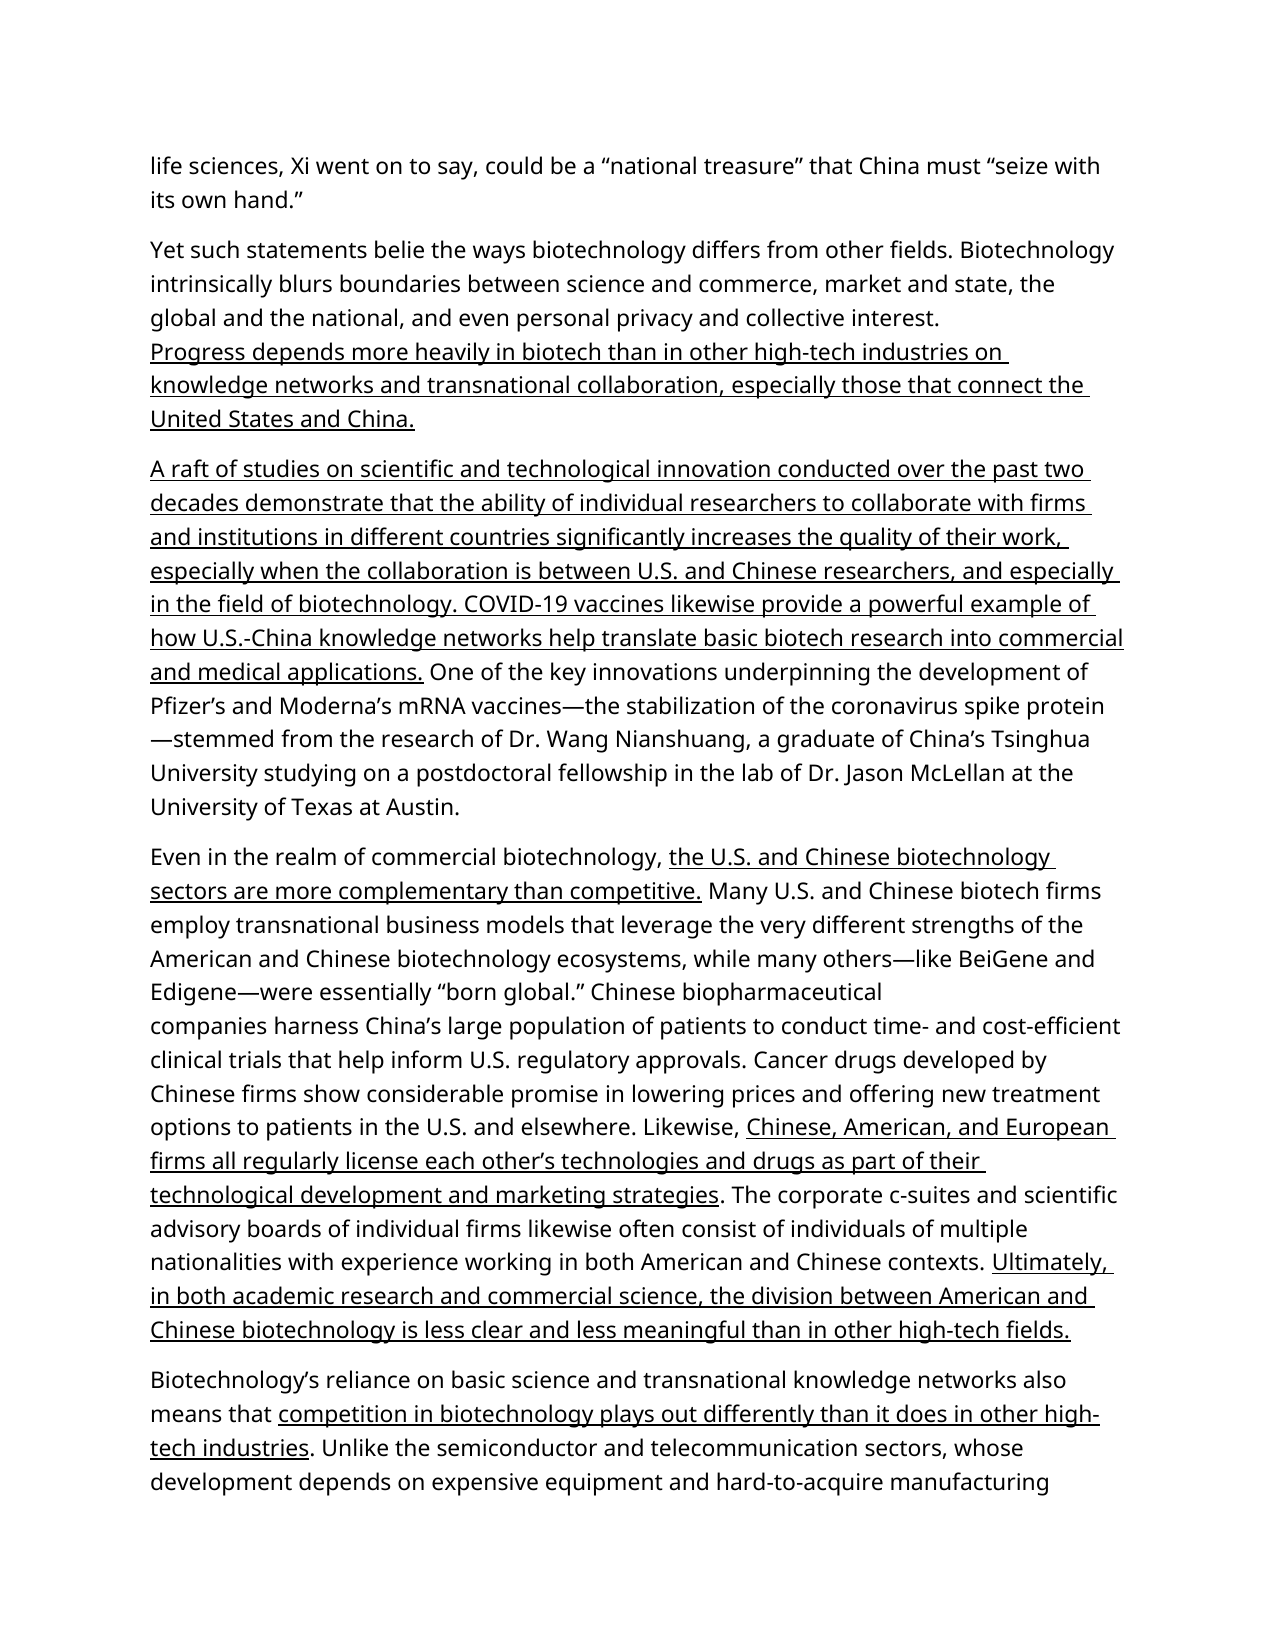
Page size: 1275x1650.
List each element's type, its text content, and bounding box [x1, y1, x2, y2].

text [150, 1364, 1125, 1497]
text Yet such statements belie the ways biotechnology differs from other fields. Biotechnology intrinsically blurs boundaries between science and commerce, market and state, the global and the national, and even personal privacy and collective interest. Progress depends more heavily in biotech than in other high-tech industries on knowledge networks and transnational collaboration, especially those that connect the United States and China. [150, 234, 1125, 434]
text A raft of studies on scientific and technological innovation conducted over the past two decades demonstrate that the ability of individual researchers to collaborate with firms and institutions in different countries significantly increases the quality of their work, especially when the collaboration is between U.S. and Chinese researchers, and especially in the field of biotechnology. COVID-19 vaccines likewise provide a powerful example of how U.S.-China knowledge networks help translate basic biotech research into commercial and medical applications. One of the key innovations underpinning the development of Pfizer’s and Moderna’s mRNA vaccines—the stabilization of the coronavirus spike protein—stemmed from the research of Dr. Wang Nianshuang, a graduate of China’s Tsinghua University studying on a postdoctoral fellowship in the lab of Dr. Jason McLellan at the University of Texas at Austin. [150, 453, 1125, 822]
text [150, 150, 1125, 215]
text Even in the realm of commercial biotechnology, the U.S. and Chinese biotechnology sectors are more complementary than competitive. Many U.S. and Chinese biotech firms employ transnational business models that leverage the very different strengths of the American and Chinese biotechnology ecosystems, while many others—like BeiGene and Edigene—were essentially “born global.” Chinese biopharmaceutical companies harness China’s large population of patients to conduct time- and cost-efficient clinical trials that help inform U.S. regulatory approvals. Cancer drugs developed by Chinese firms show considerable promise in lowering prices and offering new treatment options to patients in the U.S. and elsewhere. Likewise, Chinese, American, and European firms all regularly license each other’s technologies and drugs as part of their technological development and marketing strategies. The corporate c-suites and scientific advisory boards of individual firms likewise often consist of individuals of multiple nationalities with experience working in both American and Chinese contexts. Ultimately, in both academic research and commercial science, the division between American and Chinese biotechnology is less clear and less meaningful than in other high-tech fields. [150, 841, 1125, 1345]
